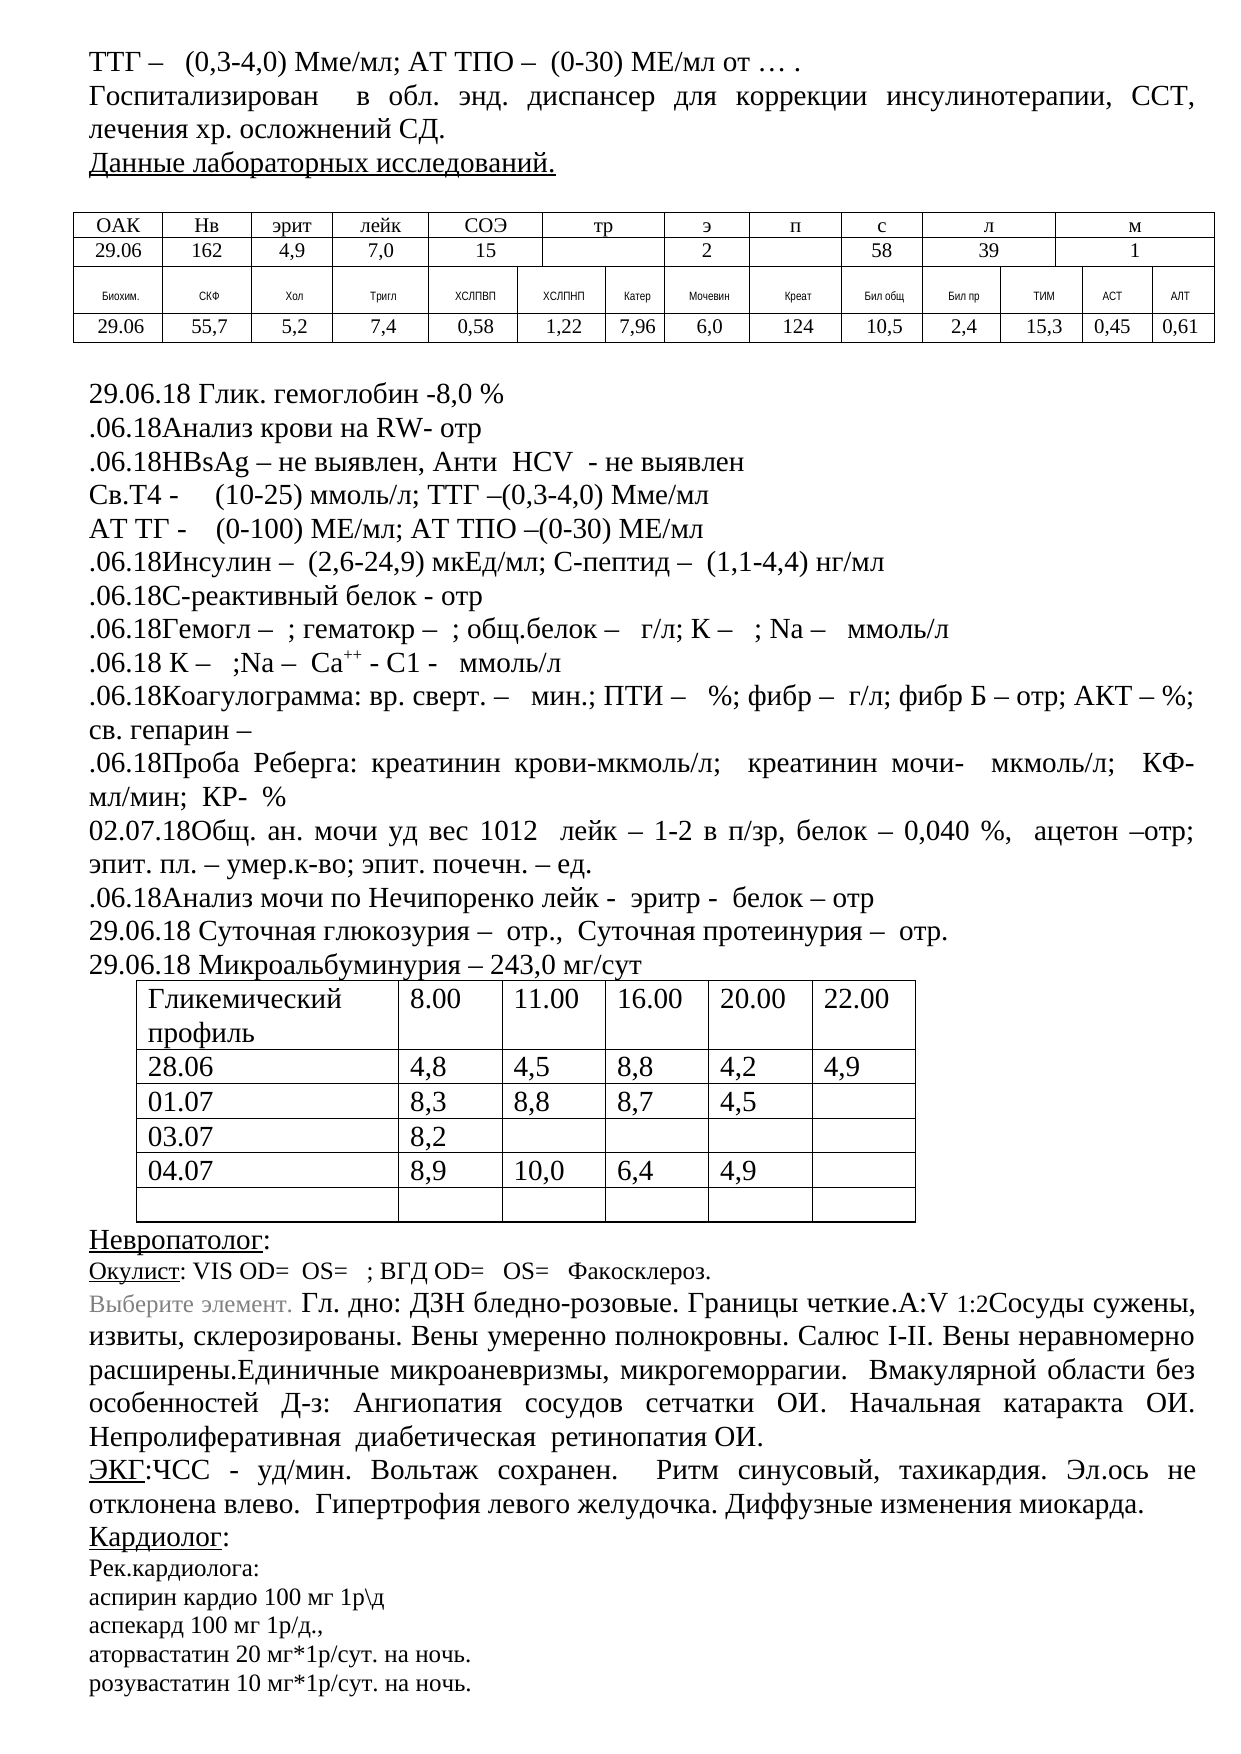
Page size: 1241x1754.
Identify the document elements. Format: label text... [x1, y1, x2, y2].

subtitle 02.07.18Общ. ан. мочи уд вес 1012 лейк – 1-2 в п/зр, белок – 0,040 %, ацетон –отр; эпит. пл. – умер.к-во; эпит. почечн. – ед. [89, 813, 1196, 880]
table_cell 162 [163, 238, 251, 266]
table_cell 0,58 [429, 314, 517, 342]
text аторвастатин 20 мг*1р/сут. на ночь. [89, 1639, 1196, 1668]
table_cell [137, 1188, 398, 1221]
table_cell 4,5 [503, 1050, 605, 1083]
table_cell 10,0 [503, 1153, 605, 1187]
table_cell [543, 238, 664, 266]
text Гл. дно: ДЗН бледно-розовые. Границы четкие.А:V Сосуды сужены, извиты, склерозированы. Вены умеренно полнокровны. Салюс I-II. Вены неравномерно расширены.Единичные микроаневризмы, микрогеморрагии. Вмакулярной области без особенностей Д-з: . Начальная катаракта ОИ. Непролиферативная диабетическая ретинопатия ОИ. [89, 1285, 1196, 1452]
table_cell 4,8 [399, 1050, 502, 1083]
table_cell 15 [429, 238, 542, 266]
text Св.Т4 - (10-25) ммоль/л; ТТГ –(0,3-4,0) Мме/мл [89, 477, 1196, 511]
text розувастатин 10 мг*1р/сут. на ночь. [89, 1668, 1196, 1697]
table_cell Бил пр [923, 267, 1000, 313]
table_cell [709, 1119, 812, 1152]
text .06.18С-реактивный белок - отр [89, 578, 1196, 611]
table_header тр [543, 213, 664, 237]
table_header лейк [333, 213, 428, 237]
table_cell 7,4 [333, 314, 428, 342]
table_cell [813, 1153, 915, 1187]
table_cell 7,96 [606, 314, 664, 342]
table_cell 1 [1056, 238, 1214, 266]
table_header с [842, 213, 922, 237]
text Данные лабораторных исследований. [89, 145, 1196, 178]
table_cell АСТ [1083, 267, 1152, 313]
text .06.18 К – ;Nа – Са++ - С1 - ммоль/л [89, 645, 1196, 678]
subtitle 29.06.18 Микроальбуминурия – 243,0 мг/сут [89, 947, 1196, 980]
table_cell 4,9 [813, 1050, 915, 1083]
table_cell [606, 1119, 708, 1152]
table_cell 8,8 [606, 1050, 708, 1083]
table_cell 0,45 [1083, 314, 1152, 342]
table_cell 29.06 [74, 238, 162, 266]
table_cell [813, 1119, 915, 1152]
table_cell Креат [750, 267, 841, 313]
text 29.06.18 Суточная глюкозурия – отр., Суточная протеинурия – отр. [89, 913, 1196, 947]
table_header э [665, 213, 749, 237]
text ЭКГ:ЧСС - уд/мин. Вольтаж Ритм синусовый, тахикардия. Эл.ось не отклонена влево. Гипертрофия левого желудочка. Диффузные изменения миокарда. [89, 1452, 1196, 1519]
table_cell 1,22 [518, 314, 605, 342]
text .06.18Анализ мочи по Нечипоренко лейк - эритр - белок – отр [89, 880, 1196, 913]
text АТ ТГ - (0-100) МЕ/мл; АТ ТПО –(0-30) МЕ/мл [89, 511, 1196, 544]
table_header ОАК [74, 213, 162, 237]
table_cell 10,5 [842, 314, 922, 342]
table_header СОЭ [429, 213, 542, 237]
table_cell 04.07 [137, 1153, 398, 1187]
table_cell Мочевин [665, 267, 749, 313]
text .06.18Коагулограмма: вр. сверт. – мин.; ПТИ – %; фибр – г/л; фибр Б – отр; АКТ – %; св. гепарин – [89, 678, 1196, 746]
text Рек.кардиолога: [89, 1553, 1196, 1582]
text .06.18Инсулин – (2,6-24,9) мкЕд/мл; С-пептид – (1,1-4,4) нг/мл [89, 544, 1196, 578]
text Окулист: VIS OD= OS= ; ВГД OD= OS= Факосклероз. [89, 1256, 1196, 1285]
text .06.18НВsАg – не выявлен, Анти НСV - не выявлен [89, 444, 1196, 477]
text аспекард 100 мг 1р/д., [89, 1611, 1196, 1639]
table_cell 55,7 [163, 314, 251, 342]
table_header 11.00 [503, 981, 605, 1048]
table_cell [813, 1084, 915, 1118]
table_cell 15,3 [1001, 314, 1082, 342]
table_cell 4,9 [252, 238, 332, 266]
table_cell Катер [606, 267, 664, 313]
table_header 16.00 [606, 981, 708, 1048]
table_cell [503, 1188, 605, 1221]
table_cell ХСЛПВП [429, 267, 517, 313]
table_header 20.00 [709, 981, 812, 1048]
table_cell 8,9 [399, 1153, 502, 1187]
table_cell 4,5 [709, 1084, 812, 1118]
table_cell 2 [665, 238, 749, 266]
table_cell [750, 238, 841, 266]
table_cell [813, 1188, 915, 1221]
table_cell Хол [252, 267, 332, 313]
table_cell 7,0 [333, 238, 428, 266]
text Госпитализирован в обл. энд. диспансер для коррекции инсулинотерапии, ССТ, лечения хр. осложнений СД. [89, 78, 1196, 145]
table_cell 28.06 [137, 1050, 398, 1083]
text Кардиолог: [89, 1519, 1196, 1553]
table_cell [399, 1188, 502, 1221]
table_cell 8,3 [399, 1084, 502, 1118]
table_header эрит [252, 213, 332, 237]
table_cell 8,7 [606, 1084, 708, 1118]
table_cell Тригл [333, 267, 428, 313]
table_cell [709, 1188, 812, 1221]
table_cell 58 [842, 238, 922, 266]
table_cell 0,61 [1153, 314, 1214, 342]
table_cell 01.07 [137, 1084, 398, 1118]
table_header Нв [163, 213, 251, 237]
table_cell АЛТ [1153, 267, 1214, 313]
table_cell 2,4 [923, 314, 1000, 342]
table_cell 39 [923, 238, 1055, 266]
table_cell Биохим. [74, 267, 162, 313]
table_cell 5,2 [252, 314, 332, 342]
text 29.06.18 Глик. гемоглобин -8,0 % [89, 377, 1196, 410]
table_header 8.00 [399, 981, 502, 1048]
text аспирин кардио 100 мг 1р\д [89, 1582, 1196, 1611]
table_header 22.00 [813, 981, 915, 1048]
table_cell [606, 1188, 708, 1221]
text .06.18Проба Реберга: креатинин крови-мкмоль/л; креатинин мочи- мкмоль/л; КФ- мл/мин; КР- % [89, 746, 1196, 813]
table_cell ТИМ [1001, 267, 1082, 313]
table_cell 124 [750, 314, 841, 342]
table_cell 4,9 [709, 1153, 812, 1187]
text .06.18Анализ крови на RW- отр [89, 410, 1196, 444]
table_cell 8,2 [399, 1119, 502, 1152]
table_cell ХСЛПНП [518, 267, 605, 313]
table_cell 4,2 [709, 1050, 812, 1083]
table_cell СКФ [163, 267, 251, 313]
table_cell 29.06 [74, 314, 162, 342]
table_cell [503, 1119, 605, 1152]
table_header п [750, 213, 841, 237]
table_header м [1056, 213, 1214, 237]
table_cell 03.07 [137, 1119, 398, 1152]
table_cell 6,4 [606, 1153, 708, 1187]
text Невропатолог: [89, 1222, 1196, 1256]
text .06.18Гемогл – ; гематокр – ; общ.белок – г/л; К – ; Nа – ммоль/л [89, 611, 1196, 645]
table_cell 8,8 [503, 1084, 605, 1118]
table_header Гликемический профиль [137, 981, 398, 1048]
table_header л [923, 213, 1055, 237]
table_cell Бил общ [842, 267, 922, 313]
table_cell 6,0 [665, 314, 749, 342]
text ТТГ – (0,3-4,0) Мме/мл; АТ ТПО – (0-30) МЕ/мл от … . [89, 44, 1196, 78]
